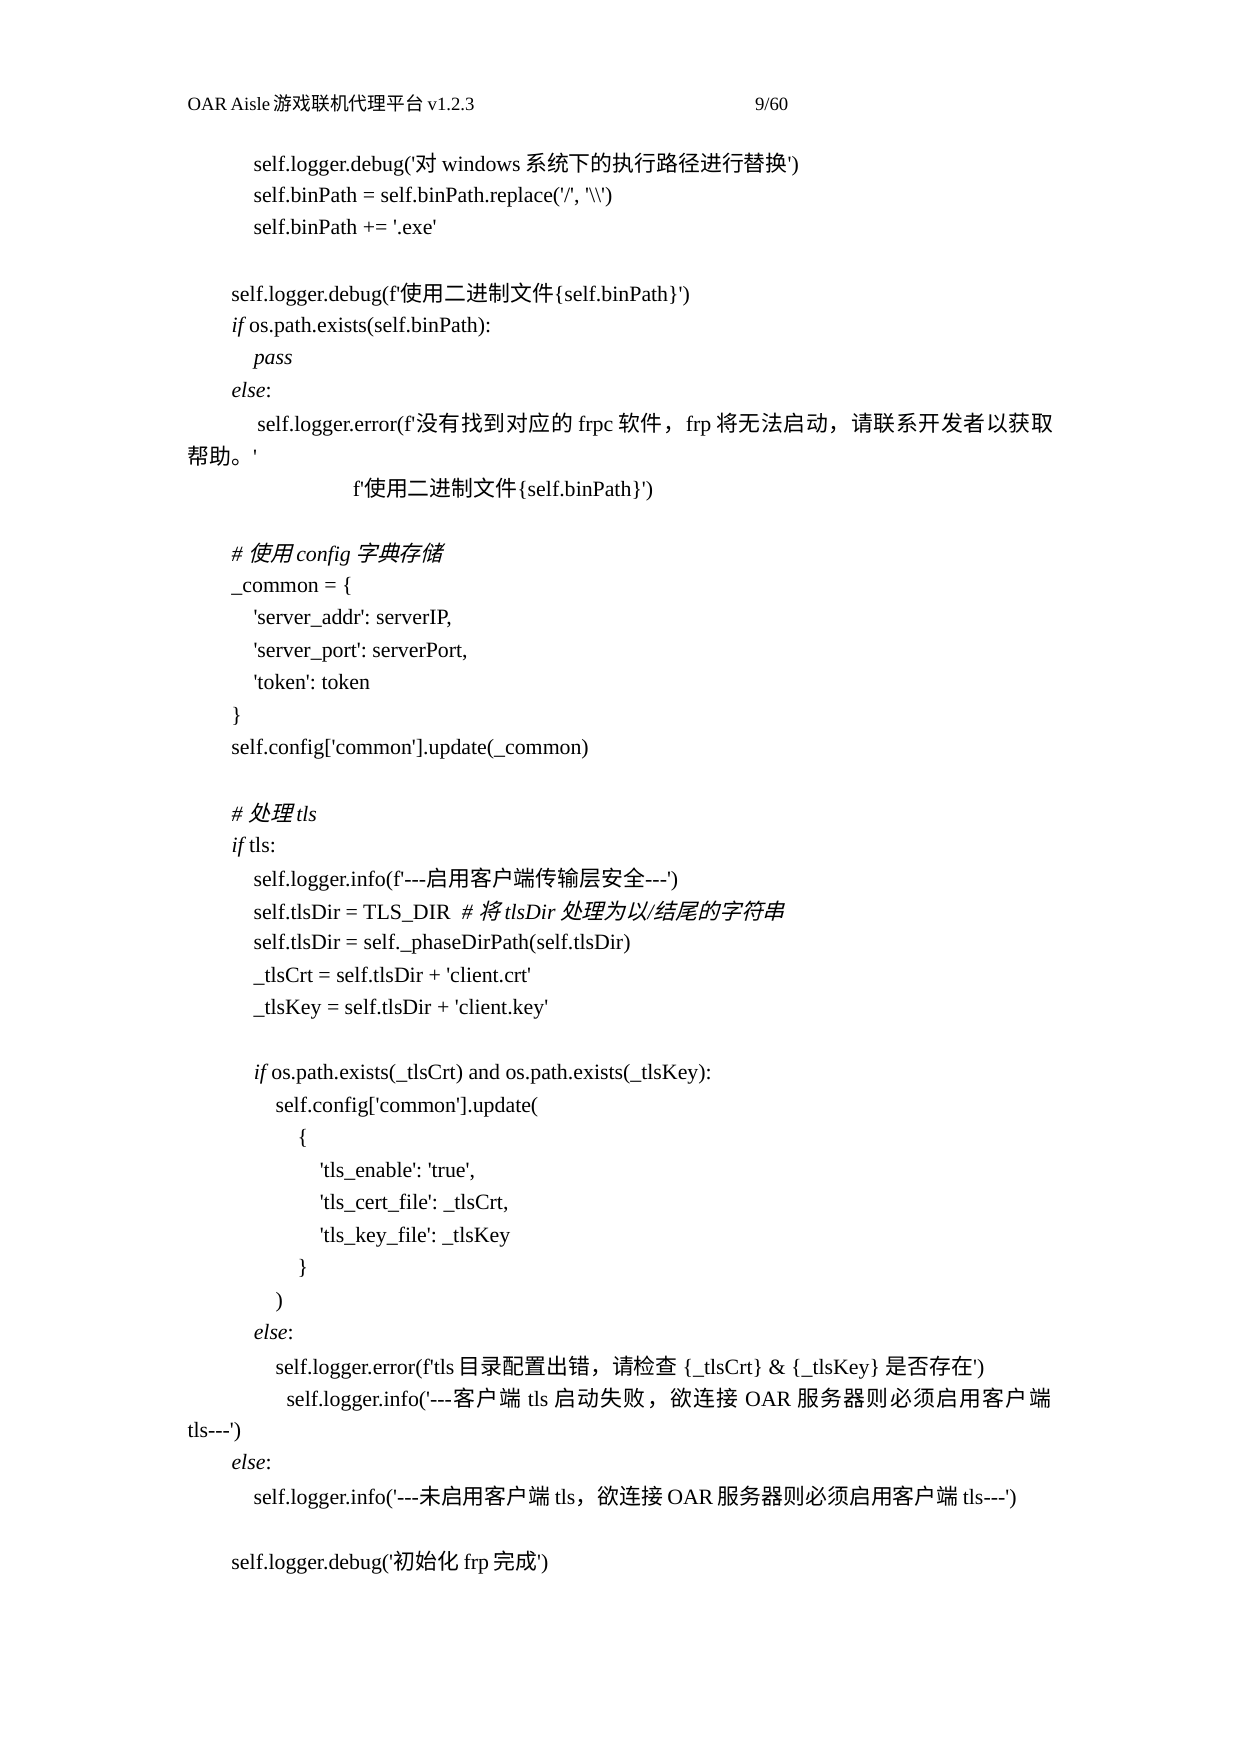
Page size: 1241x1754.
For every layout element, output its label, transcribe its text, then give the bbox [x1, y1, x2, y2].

text self.logger.info(f'---启用客户端传输层安全---') [187, 861, 1053, 893]
text self.logger.error(f'没有找到对应的frpc软件，frp将无法启动，请联系开发者以获取帮助。' [187, 406, 1053, 471]
text if os.path.exists(self.binPath): [187, 308, 1053, 341]
text 'tls_cert_file': _tlsCrt, [187, 1186, 1053, 1218]
text pass [187, 341, 1053, 373]
text self.binPath += '.exe' [187, 211, 1053, 243]
text self.binPath = self.binPath.replace('/', '\\') [187, 178, 1053, 211]
text if os.path.exists(_tlsCrt) and os.path.exists(_tlsKey): [187, 1056, 1053, 1088]
text # 使用config字典存储 [187, 536, 1053, 568]
text self.logger.debug(f'使用二进制文件{self.binPath}') [187, 276, 1053, 308]
text self.tlsDir = self._phaseDirPath(self.tlsDir) [187, 926, 1053, 958]
text 'server_addr': serverIP, [187, 601, 1053, 633]
text self.logger.debug('初始化frp完成') [187, 1543, 1053, 1576]
text ) [187, 1283, 1053, 1316]
text { [187, 1121, 1053, 1153]
text if tls: [187, 828, 1053, 861]
text else: [187, 1446, 1053, 1478]
text self.config['common'].update(_common) [187, 731, 1053, 763]
text 'server_port': serverPort, [187, 633, 1053, 666]
text _tlsKey = self.tlsDir + 'client.key' [187, 991, 1053, 1023]
text self.logger.debug('对windows系统下的执行路径进行替换') [187, 146, 1053, 178]
text self.config['common'].update( [187, 1088, 1053, 1121]
text self.logger.error(f'tls目录配置出错，请检查 {_tlsCrt} & {_tlsKey} 是否存在') [187, 1348, 1053, 1381]
text 'tls_enable': 'true', [187, 1153, 1053, 1186]
text # 处理tls [187, 796, 1053, 828]
text else: [187, 1316, 1053, 1348]
text 'tls_key_file': _tlsKey [187, 1218, 1053, 1251]
text _tlsCrt = self.tlsDir + 'client.crt' [187, 958, 1053, 991]
text self.logger.info('---客户端tls启动失败，欲连接OAR服务器则必须启用客户端tls---') [187, 1381, 1053, 1446]
text } [187, 698, 1053, 731]
text 'token': token [187, 666, 1053, 698]
text else: [187, 373, 1053, 406]
text self.logger.info('---未启用客户端tls，欲连接OAR服务器则必须启用客户端tls---') [187, 1478, 1053, 1511]
text f'使用二进制文件{self.binPath}') [187, 471, 1053, 503]
text _common = { [187, 568, 1053, 601]
text } [187, 1251, 1053, 1283]
text self.tlsDir = TLS_DIR # 将tlsDir处理为以/结尾的字符串 [187, 893, 1053, 926]
